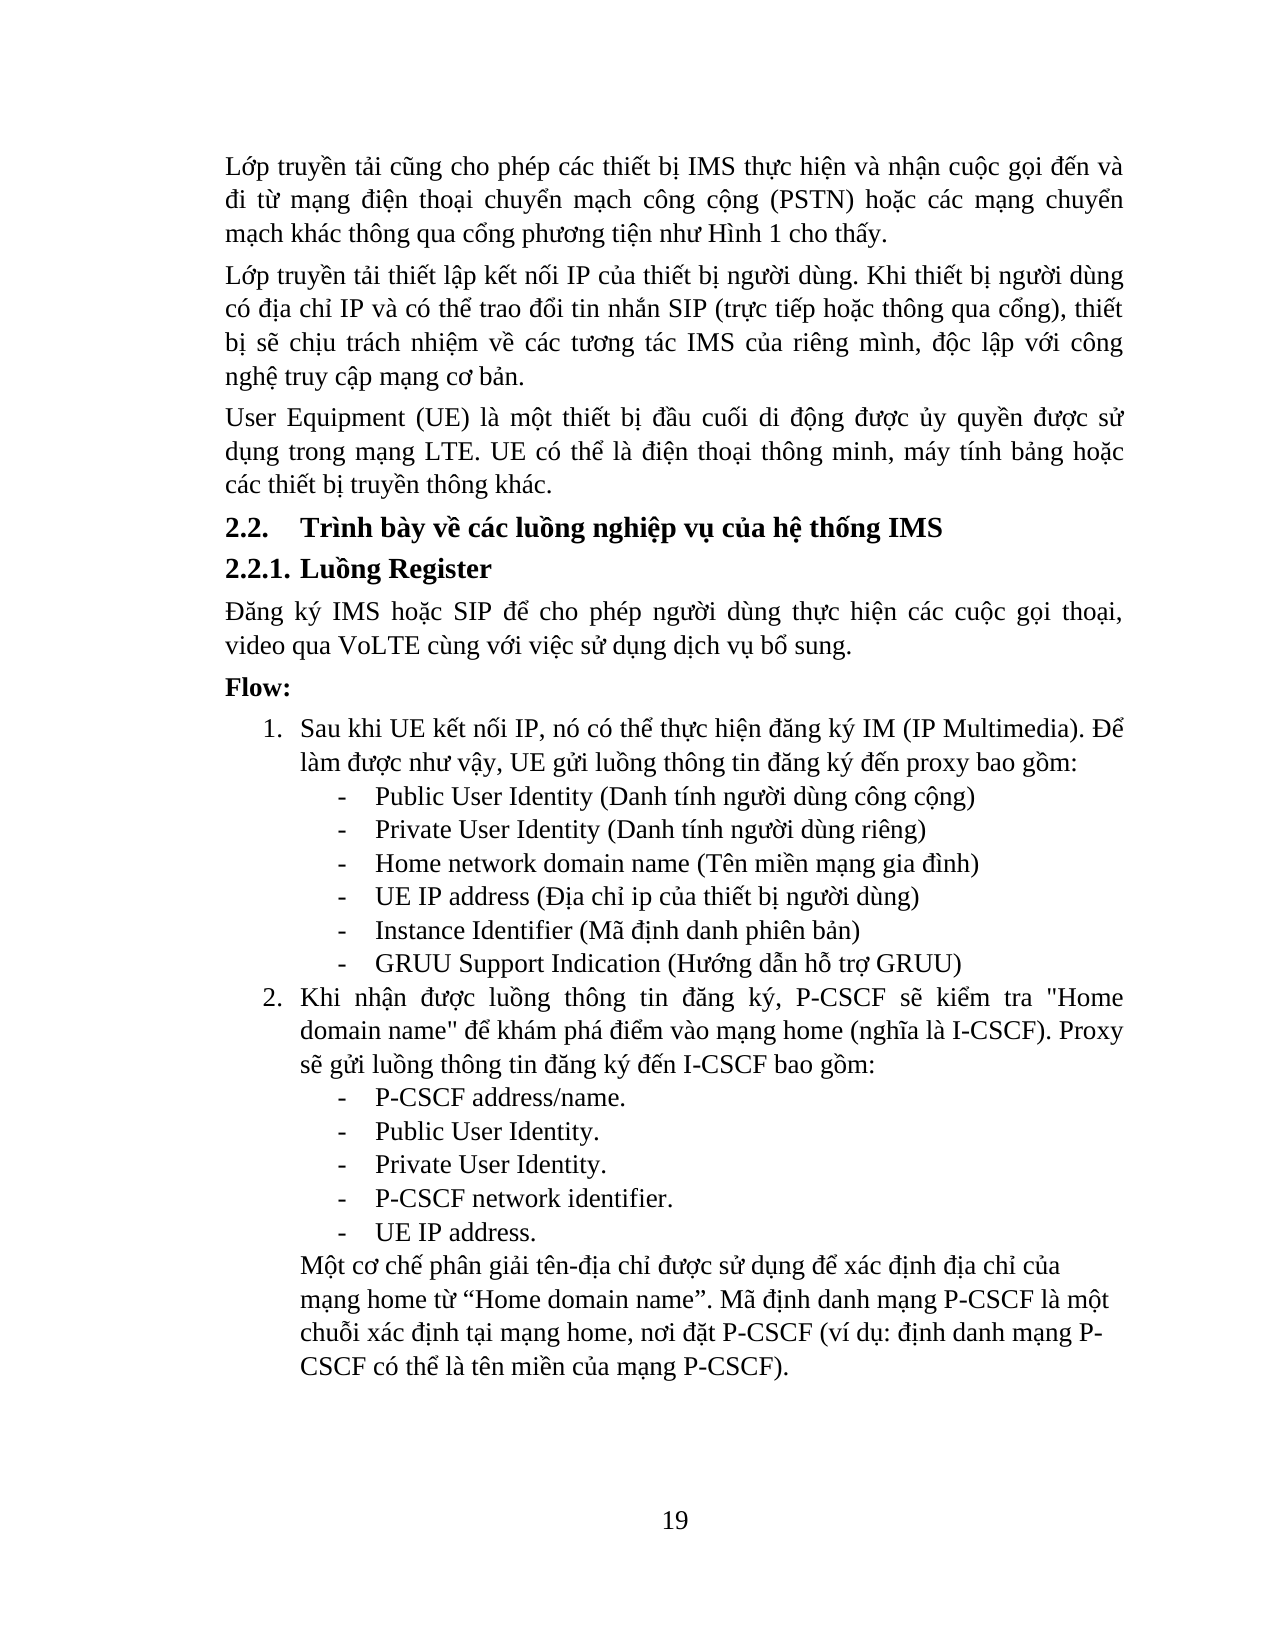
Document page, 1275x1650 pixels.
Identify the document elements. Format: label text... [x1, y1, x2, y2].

list Home network domain name (Tên miền mạng gia đình) [337, 847, 1125, 878]
list P-CSCF network identifier. [337, 1182, 1125, 1213]
list Instance Identifier (Mã định danh phiên bản) [337, 914, 1125, 945]
list GRUU Support Indication (Hướng dẫn hỗ trợ GRUU) [337, 947, 1125, 978]
text Luồng Register [225, 551, 1125, 584]
list UE IP address. [337, 1216, 1125, 1247]
text Lớp truyền tải thiết lập kết nối IP của thiết bị người dùng. Khi thiết bị người dùng có địa chỉ IP và có thể trao đổi tin nhắn SIP (trực tiếp hoặc thông qua cổng), thiết bị sẽ chịu trách nhiệm về các tương tác IMS của riêng mình, độc lập với công nghệ truy cập mạng cơ bản. [225, 259, 1125, 391]
text Lớp truyền tải cũng cho phép các thiết bị IMS thực hiện và nhận cuộc gọi đến và đi từ mạng điện thoại chuyển mạch công cộng (PSTN) hoặc các mạng chuyển mạch khác thông qua cổng phương tiện như Hình 1 cho thấy. [225, 150, 1125, 248]
list Public User Identity. [337, 1115, 1125, 1146]
text User Equipment (UE) là một thiết bị đầu cuối di động được ủy quyền được sử dụng trong mạng LTE. UE có thể là điện thoại thông minh, máy tính bảng hoặc các thiết bị truyền thông khác. [225, 401, 1125, 500]
list Private User Identity. [337, 1148, 1125, 1180]
list Public User Identity (Danh tính người dùng công cộng) [337, 779, 1125, 811]
list Khi nhận được luồng thông tin đăng ký, P-CSCF sẽ kiểm tra "Home domain name" để khám phá điểm vào mạng home (nghĩa là I-CSCF). Proxy sẽ gửi luồng thông tin đăng ký đến I-CSCF bao gồm: [262, 981, 1125, 1079]
list Sau khi UE kết nối IP, nó có thể thực hiện đăng ký IM (IP Multimedia). Để làm được như vậy, UE gửi luồng thông tin đăng ký đến proxy bao gồm: [262, 712, 1125, 777]
list P-CSCF address/name. [337, 1081, 1125, 1113]
text Trình bày về các luồng nghiệp vụ của hệ thống IMS [225, 510, 1125, 544]
text Đăng ký IMS hoặc SIP để cho phép người dùng thực hiện các cuộc gọi thoại, video qua VoLTE cùng với việc sử dụng dịch vụ bổ sung. [225, 595, 1125, 660]
text Flow: [225, 671, 1125, 702]
list UE IP address (Địa chỉ ip của thiết bị người dùng) [337, 880, 1125, 911]
list Private User Identity (Danh tính người dùng riêng) [337, 813, 1125, 844]
list Một cơ chế phân giải tên-địa chỉ được sử dụng để xác định địa chỉ của mạng home từ “Home domain name”. Mã định danh mạng P-CSCF là một chuỗi xác định tại mạng home, nơi đặt P-CSCF (ví dụ: định danh mạng P-CSCF có thể là tên miền của mạng P-CSCF). [300, 1249, 1125, 1381]
